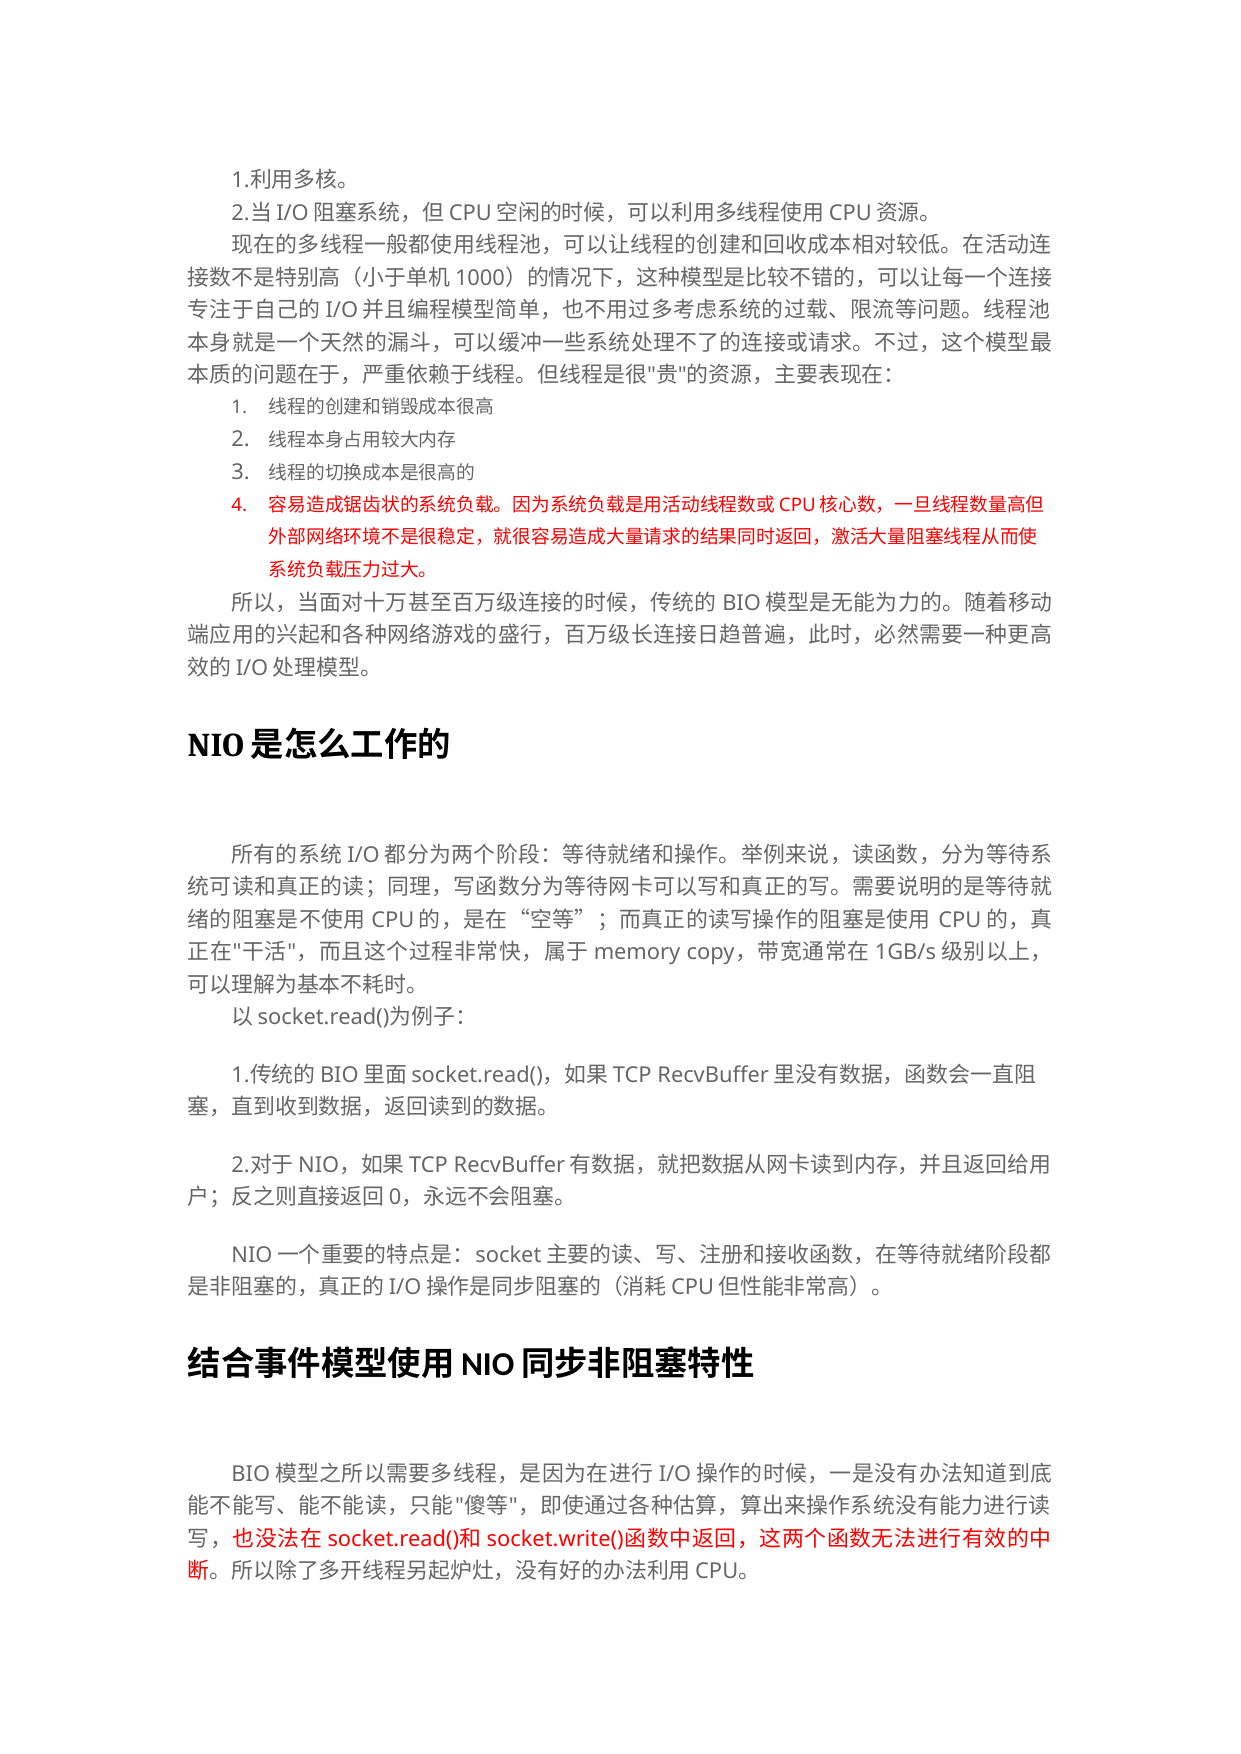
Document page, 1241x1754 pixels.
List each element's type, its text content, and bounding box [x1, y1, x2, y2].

text 2.当I/O阻塞系统，但CPU空闲的时候，可以利用多线程使用CPU资源。 [187, 194, 1053, 227]
text 现在的多线程一般都使用线程池，可以让线程的创建和回收成本相对较低。在活动连接数不是特别高（小于单机1000）的情况下，这种模型是比较不错的，可以让每一个连接专注于自己的I/O并且编程模型简单，也不用过多考虑系统的过载、限流等问题。线程池本身就是一个天然的漏斗，可以缓冲一些系统处理不了的连接或请求。不过，这个模型最本质的问题在于，严重依赖于线程。但线程是很"贵"的资源，主要表现在： [187, 227, 1053, 389]
text 1.传统的BIO里面socket.read()，如果TCP RecvBuffer里没有数据，函数会一直阻塞，直到收到数据，返回读到的数据。 [187, 1056, 1053, 1121]
text 所有的系统I/O都分为两个阶段：等待就绪和操作。举例来说，读函数，分为等待系统可读和真正的读；同理，写函数分为等待网卡可以写和真正的写。需要说明的是等待就绪的阻塞是不使用CPU的，是在“空等”；而真正的读写操作的阻塞是使用CPU的，真正在"干活"，而且这个过程非常快，属于memory copy，带宽通常在1GB/s级别以上，可以理解为基本不耗时。 [187, 836, 1053, 999]
text BIO模型之所以需要多线程，是因为在进行I/O操作的时候，一是没有办法知道到底能不能写、能不能读，只能"傻等"，即使通过各种估算，算出来操作系统没有能力进行读写，也没法在socket.read()和socket.write()函数中返回，这两个函数无法进行有效的中断。所以除了多开线程另起炉灶，没有好的办法利用CPU。 [187, 1456, 1053, 1586]
text 1.利用多核。 [187, 162, 1053, 194]
text 所以，当面对十万甚至百万级连接的时候，传统的BIO模型是无能为力的。随着移动端应用的兴起和各种网络游戏的盛行，百万级长连接日趋普遍，此时，必然需要一种更高效的I/O处理模型。 [187, 584, 1053, 682]
list 线程的切换成本是很高的 [231, 454, 1053, 487]
text 以socket.read()为例子： [187, 999, 1053, 1031]
text NIO一个重要的特点是：socket主要的读、写、注册和接收函数，在等待就绪阶段都是非阻塞的，真正的I/O操作是同步阻塞的（消耗CPU但性能非常高）。 [187, 1236, 1053, 1301]
list 线程的创建和销毁成本很高 [231, 389, 1053, 422]
subtitle 结合事件模型使用NIO同步非阻塞特性 [187, 1328, 1053, 1393]
text 2.对于NIO，如果TCP RecvBuffer有数据，就把数据从网卡读到内存，并且返回给用户；反之则直接返回0，永远不会阻塞。 [187, 1146, 1053, 1211]
list 线程本身占用较大内存 [231, 422, 1053, 454]
subtitle NIO是怎么工作的 [187, 709, 1053, 774]
list 容易造成锯齿状的系统负载。因为系统负载是用活动线程数或CPU核心数，一旦线程数量高但外部网络环境不是很稳定，就很容易造成大量请求的结果同时返回，激活大量阻塞线程从而使系统负载压力过大。 [231, 487, 1053, 584]
